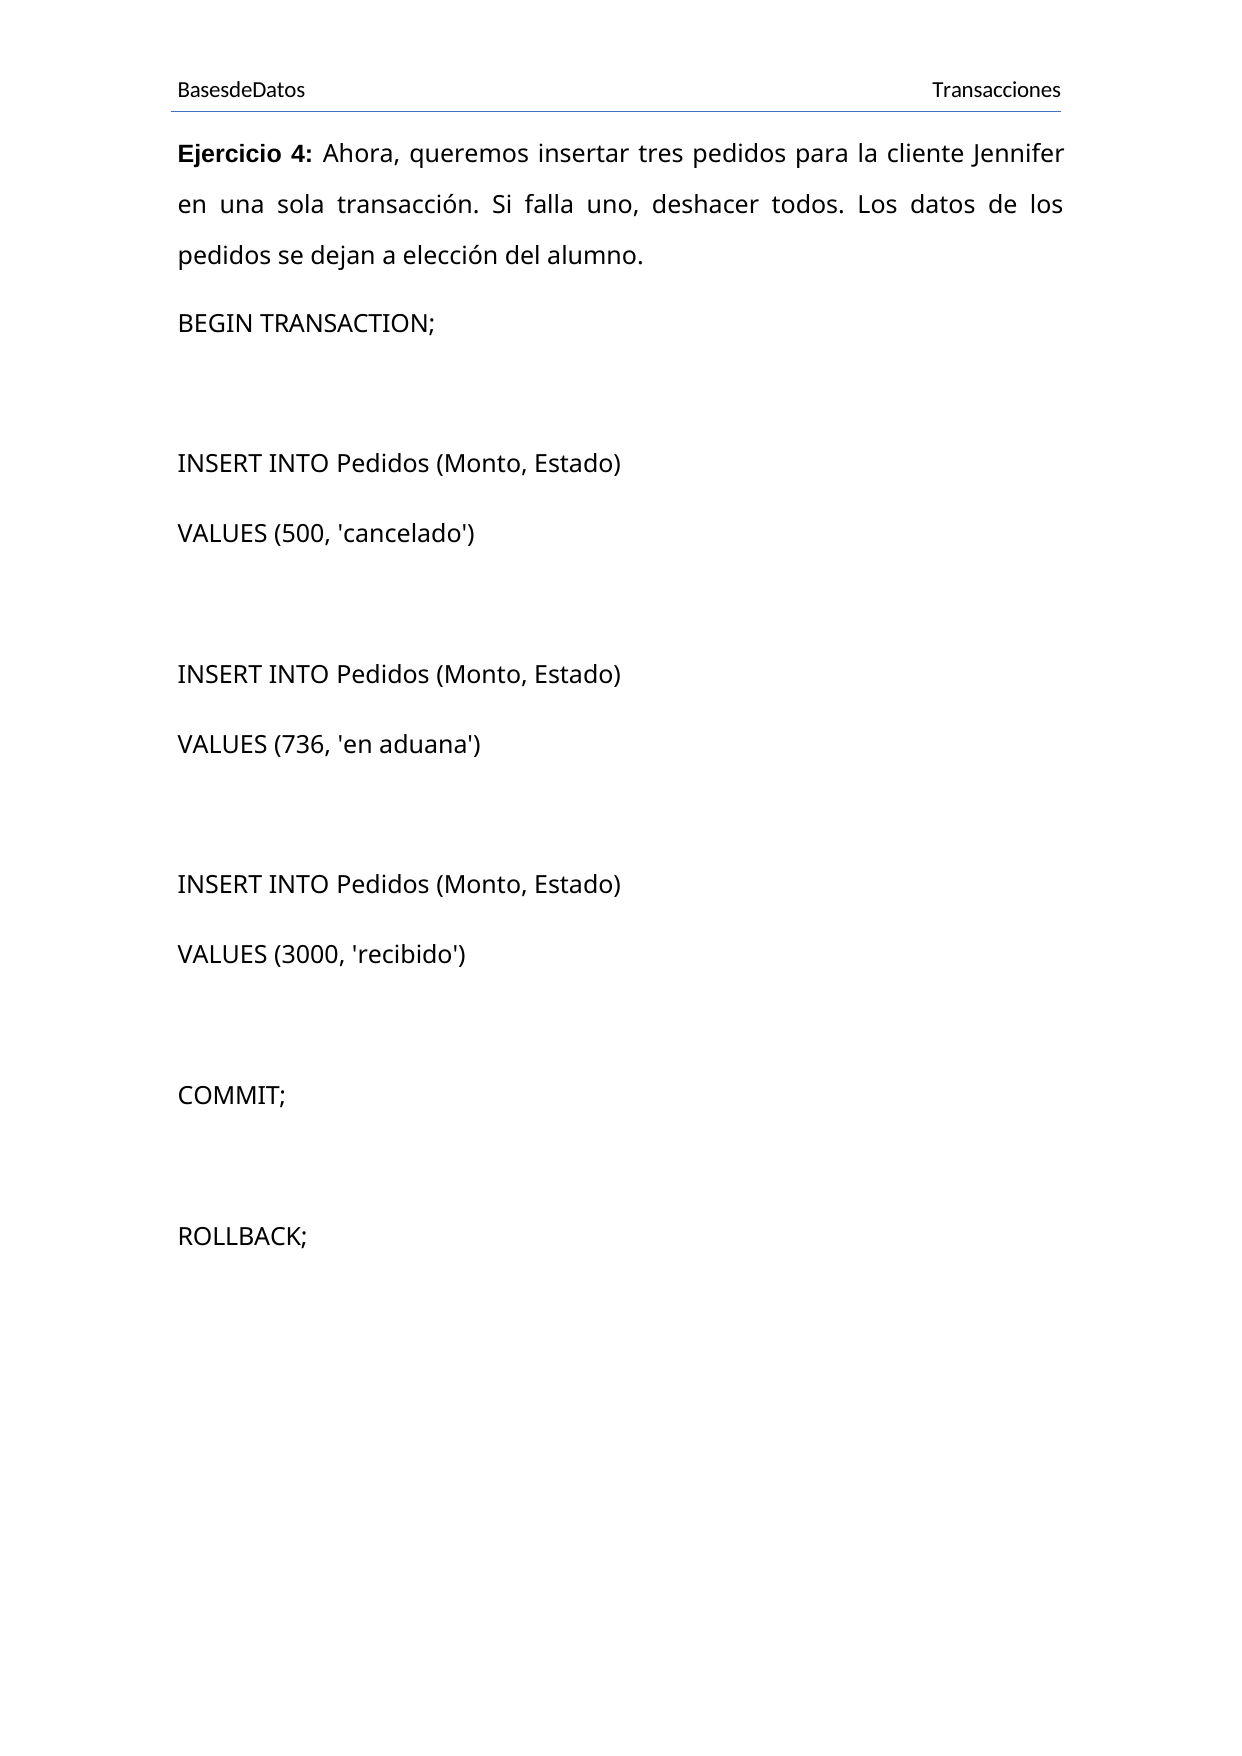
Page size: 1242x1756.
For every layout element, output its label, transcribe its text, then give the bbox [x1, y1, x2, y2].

text ROLLBACK; [177, 1218, 1079, 1252]
text INSERT INTO Pedidos (Monto, Estado) VALUES (736, 'en aduana') [177, 657, 651, 761]
subtitle BEGIN TRANSACTION; [177, 305, 1079, 339]
text COMMIT; [177, 1078, 1079, 1112]
text INSERT INTO Pedidos (Monto, Estado) VALUES (3000, 'recibido') [177, 867, 651, 971]
text Ejercicio 4: Ahora, queremos insertar tres pedidos para la cliente Jennifer en una sola transacción. Si falla uno, deshacer todos. Los datos de los pedidos se dejan a elección del alumno. [177, 136, 1065, 272]
text INSERT INTO Pedidos (Monto, Estado) VALUES (500, 'cancelado') [177, 446, 651, 550]
